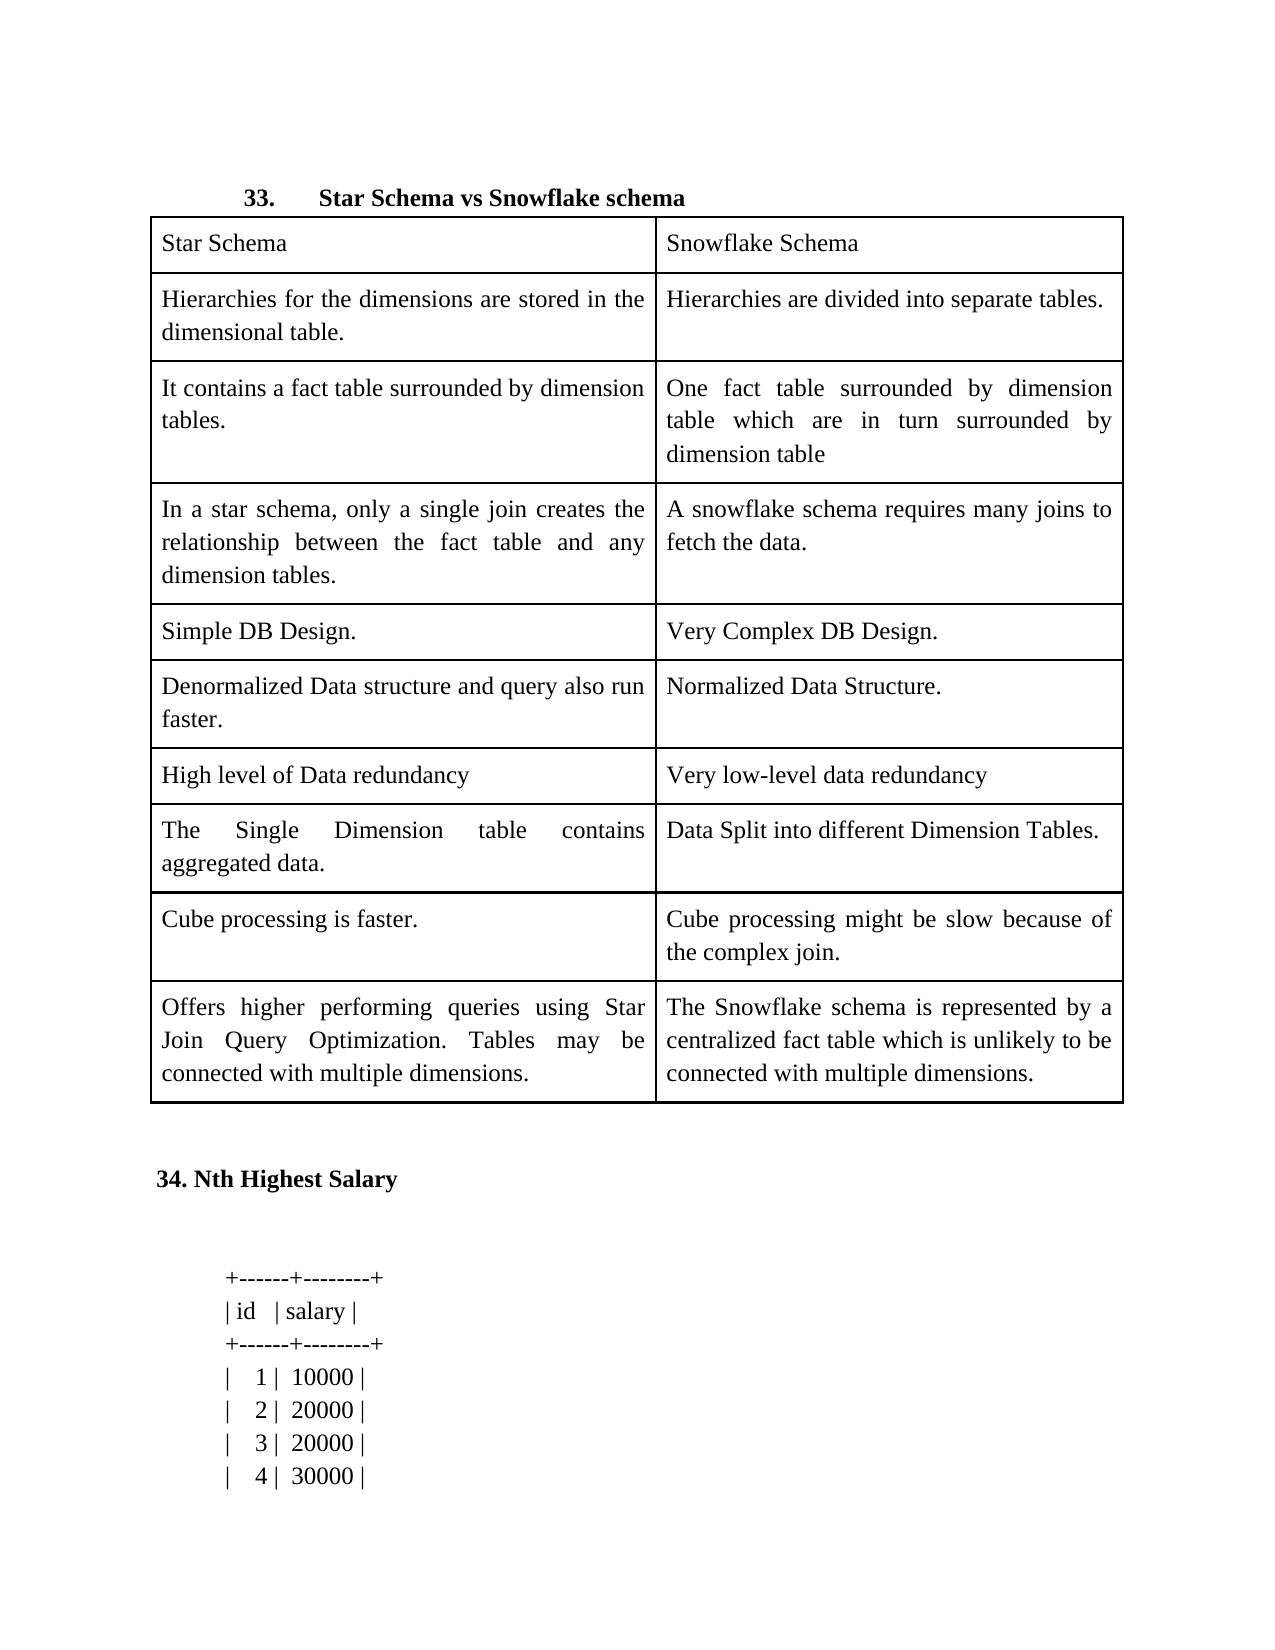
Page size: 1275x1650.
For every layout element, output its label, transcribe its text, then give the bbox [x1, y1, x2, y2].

text 34. Nth Highest Salary [150, 1164, 1125, 1193]
table_cell Data Split into different Dimension Tables. [657, 805, 1122, 891]
table_cell Denormalized Data structure and query also run faster. [152, 661, 655, 747]
text 33. Star Schema vs Snowflake schema [244, 183, 1125, 212]
table_cell In a star schema, only a single join creates the relationship between the fact table and any dimension tables. [152, 484, 655, 603]
table_cell High level of Data redundancy [152, 749, 655, 803]
table_cell Normalized Data Structure. [657, 661, 1122, 747]
table_cell One fact table surrounded by dimension table which are in turn surrounded by dimension table [657, 362, 1122, 482]
table_cell Cube processing is faster. [152, 894, 655, 980]
text | 2 | 20000 | [225, 1395, 1125, 1424]
table_cell Simple DB Design. [152, 605, 655, 659]
table_cell Offers higher performing queries using Star Join Query Optimization. Tables may be connected with multiple dimensions. [152, 982, 655, 1101]
table_cell It contains a fact table surrounded by dimension tables. [152, 362, 655, 482]
table_cell Hierarchies are divided into separate tables. [657, 274, 1122, 360]
text | id | salary | [225, 1296, 1125, 1325]
table_cell Very Complex DB Design. [657, 605, 1122, 659]
text | 3 | 20000 | [225, 1428, 1125, 1457]
table_header Snowflake Schema [657, 218, 1122, 272]
text +------+--------+ [225, 1263, 1125, 1292]
table_cell Cube processing might be slow because of the complex join. [657, 894, 1122, 980]
table_header Star Schema [152, 218, 655, 272]
table_cell Very low-level data redundancy [657, 749, 1122, 803]
text +------+--------+ [225, 1329, 1125, 1358]
text | 4 | 30000 | [225, 1461, 1125, 1490]
table_cell A snowflake schema requires many joins to fetch the data. [657, 484, 1122, 603]
table_cell Hierarchies for the dimensions are stored in the dimensional table. [152, 274, 655, 360]
table_cell The Snowflake schema is represented by a centralized fact table which is unlikely to be connected with multiple dimensions. [657, 982, 1122, 1101]
text | 1 | 10000 | [225, 1362, 1125, 1391]
table_cell The Single Dimension table contains aggregated data. [152, 805, 655, 891]
